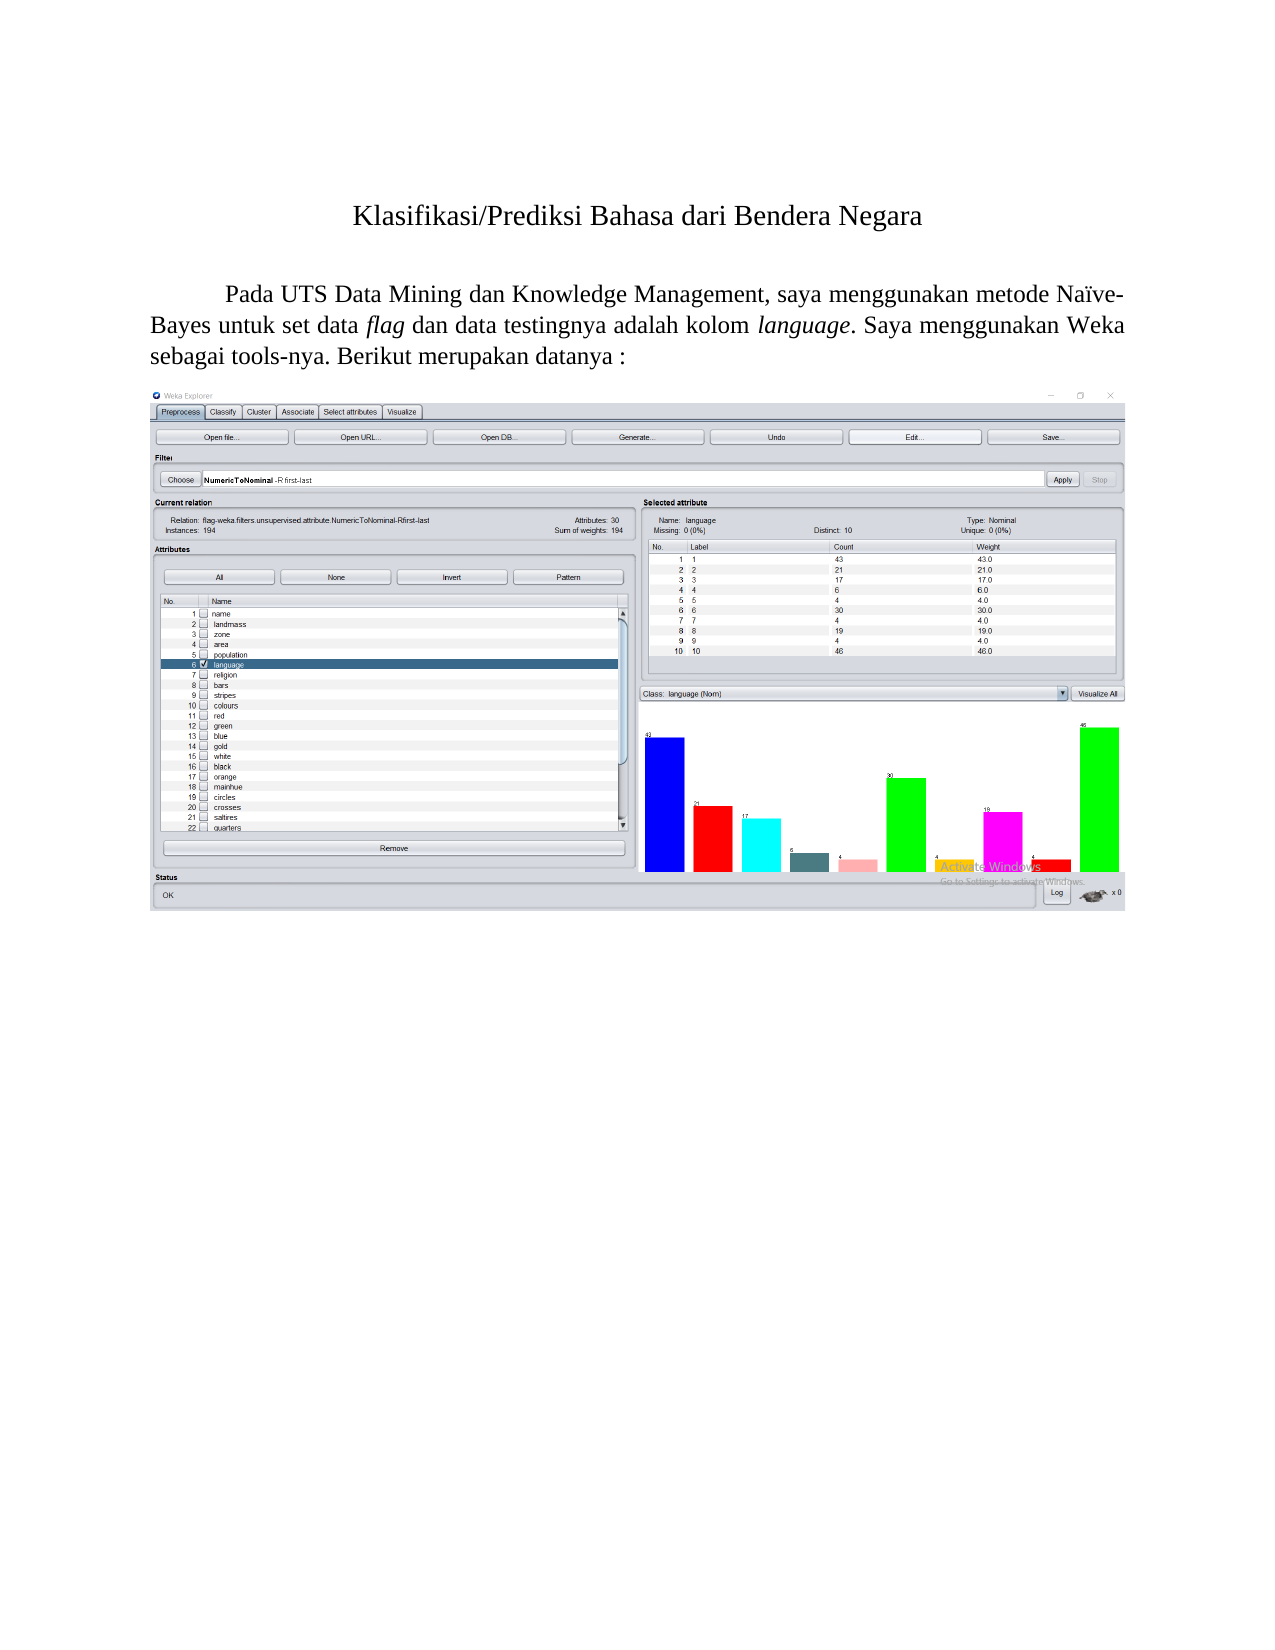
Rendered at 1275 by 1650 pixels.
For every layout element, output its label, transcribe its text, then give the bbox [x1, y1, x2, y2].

text Pada UTS Data Mining dan Knowledge Management, saya menggunakan metode Naïve-Bayes untuk set data flag dan data testingnya adalah kolom language. Saya menggunakan Weka sebagai tools-nya. Berikut merupakan datanya : [150, 279, 1125, 370]
picture [150, 388, 1125, 911]
text Klasifikasi/Prediksi Bahasa dari Bendera Negara [150, 198, 1125, 231]
